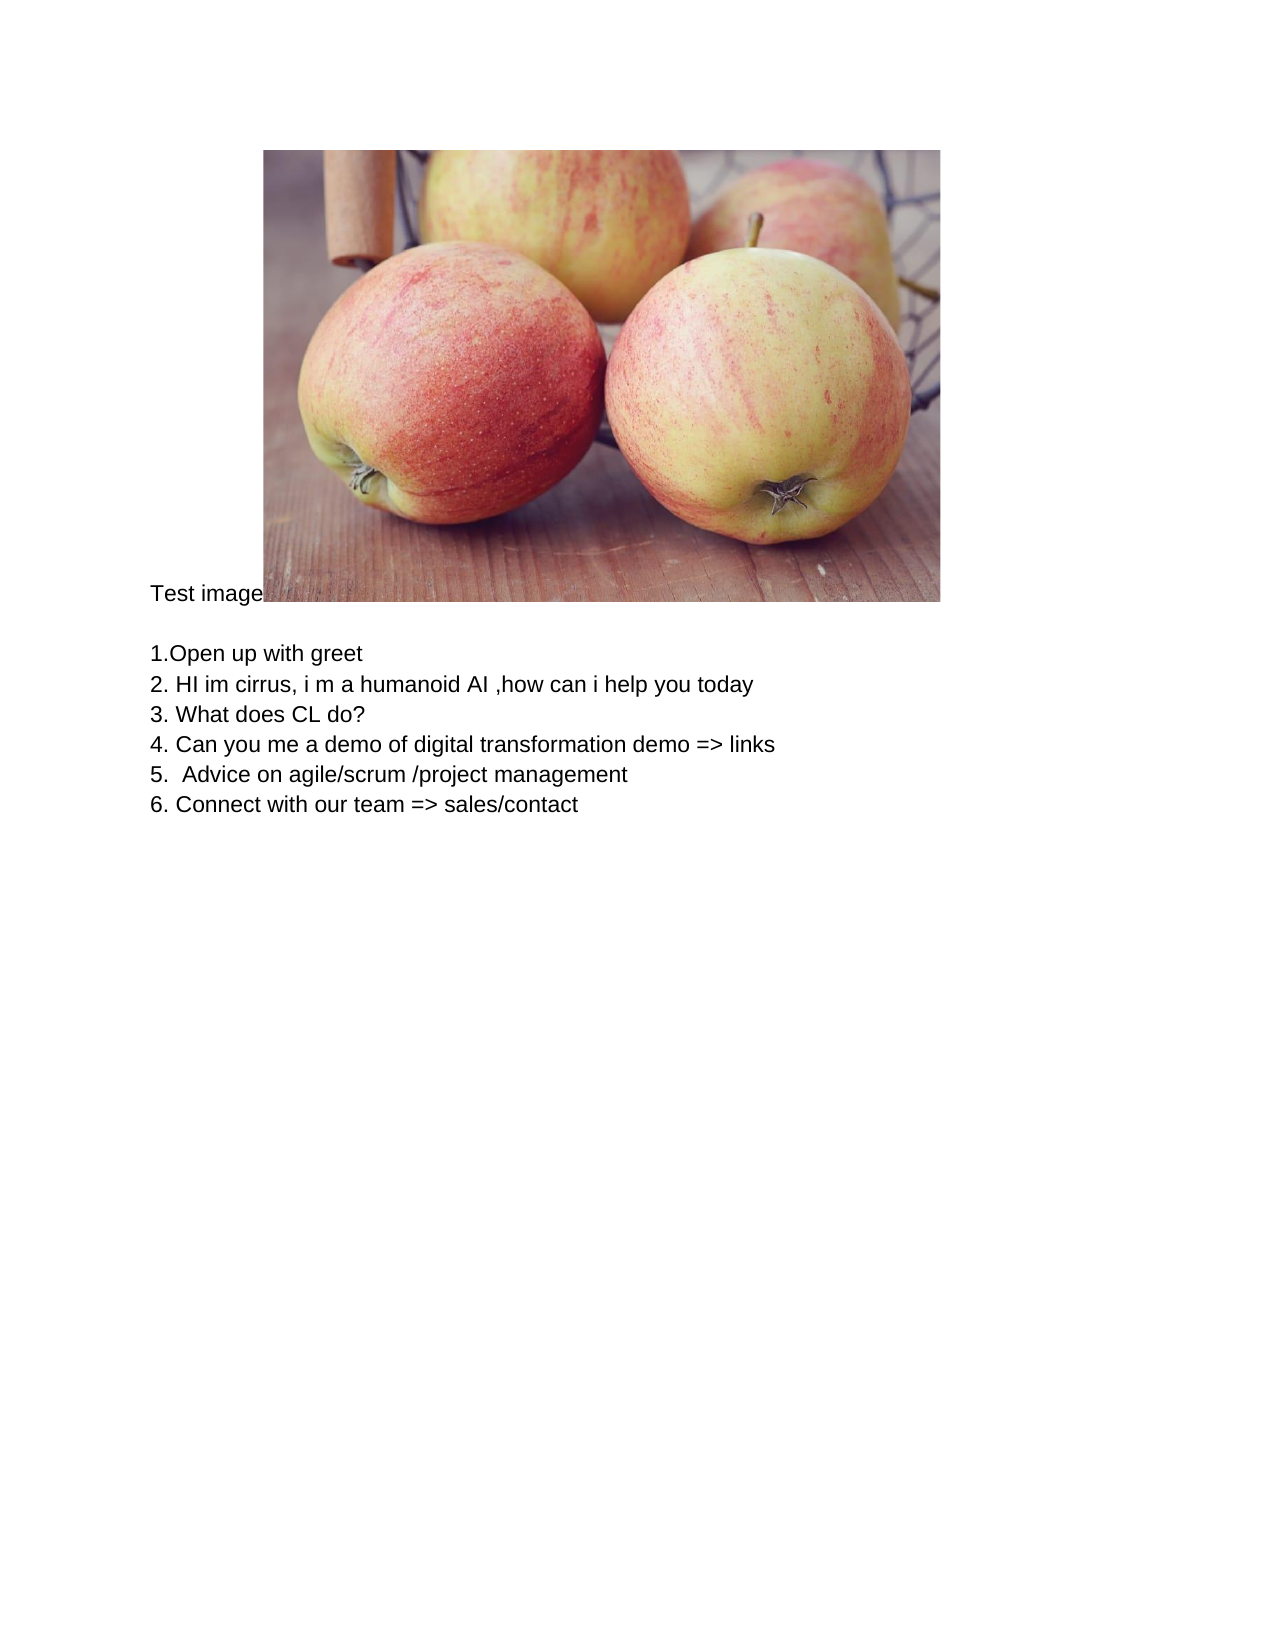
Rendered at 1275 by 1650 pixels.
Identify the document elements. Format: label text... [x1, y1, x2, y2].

text 2. HI im cirrus, i m a humanoid AI ,how can i help you today 3. What does CL do? 4. Can you me a demo of digital transformation demo => links [150, 671, 1125, 757]
picture [263, 150, 941, 602]
text 6. Connect with our team => sales/contact [150, 791, 1125, 818]
text 5. Advice on agile/scrum /project management [150, 761, 1125, 788]
